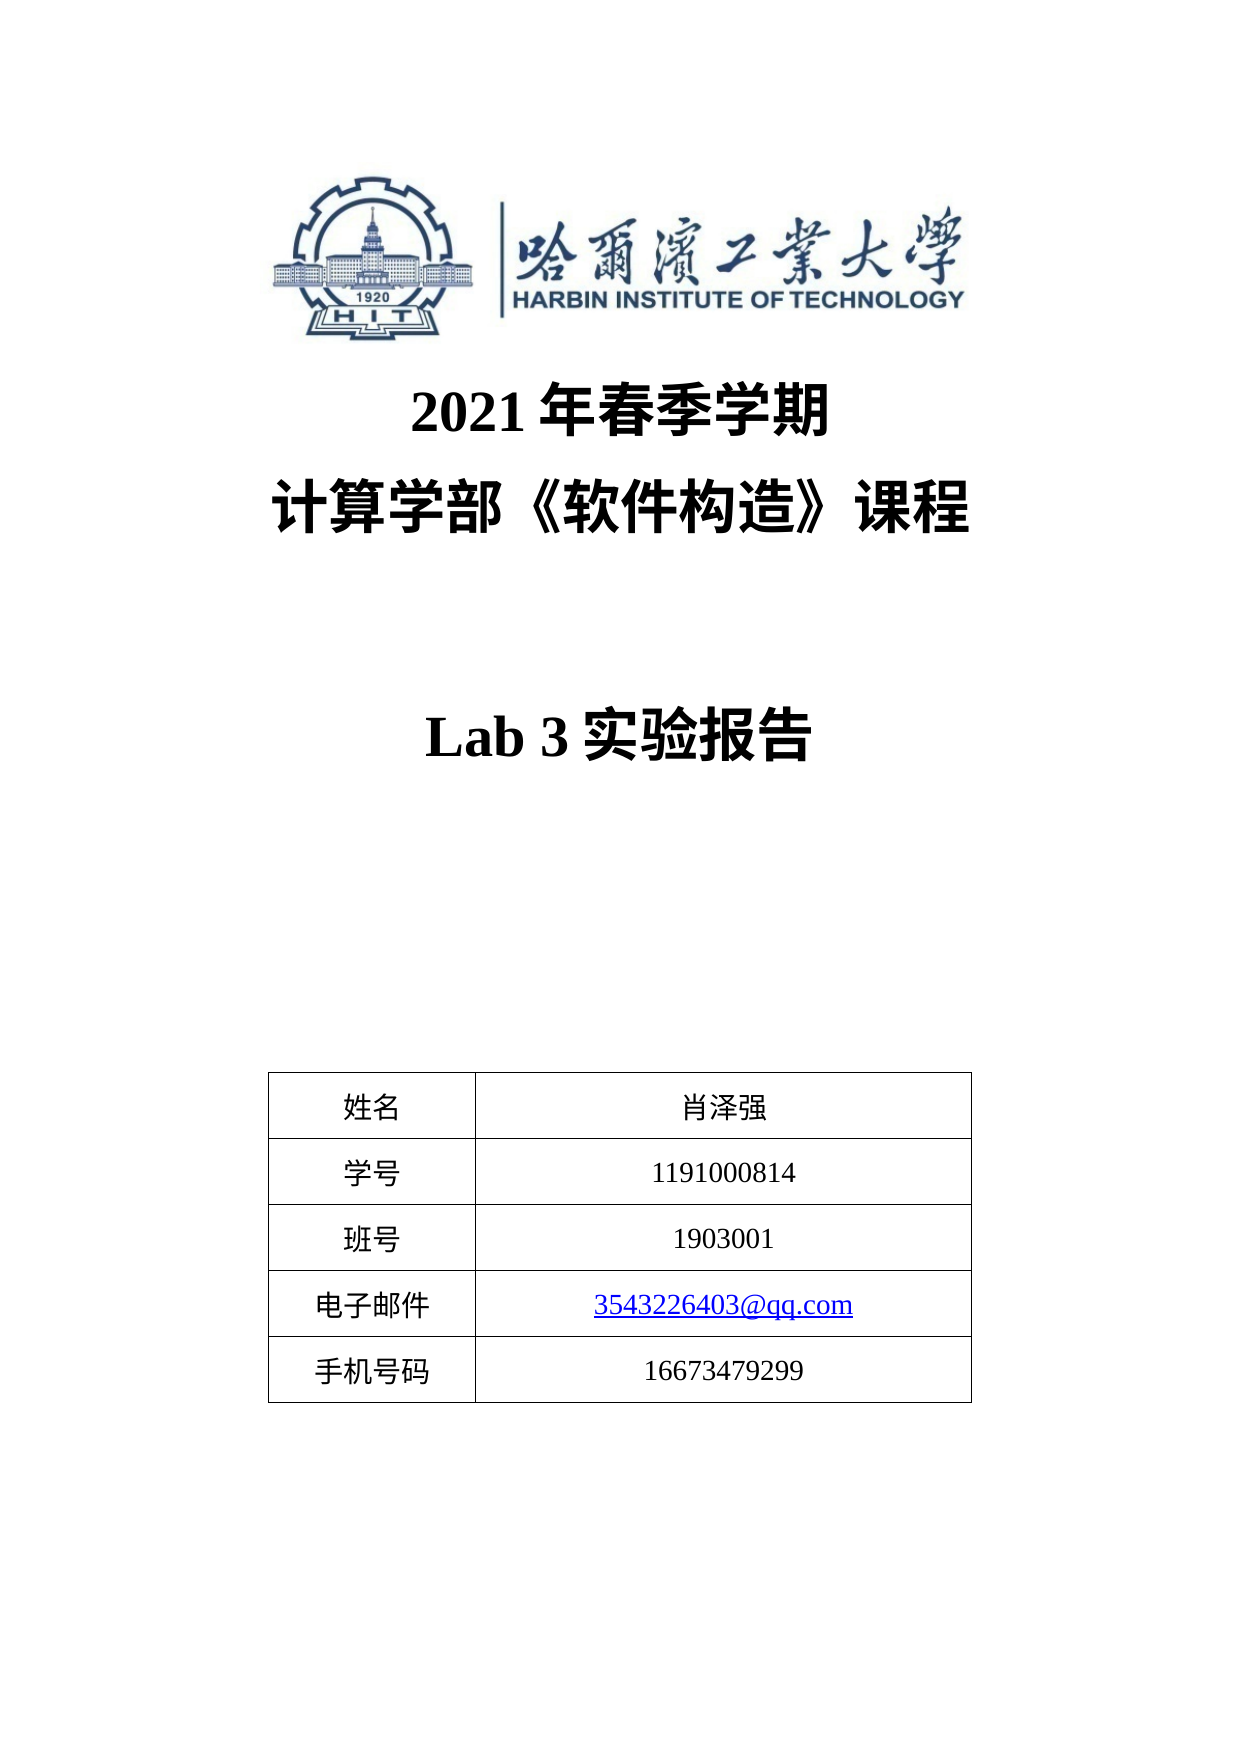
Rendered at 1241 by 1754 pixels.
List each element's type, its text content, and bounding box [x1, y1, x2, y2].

table_header 肖泽强 [476, 1073, 971, 1138]
text 2021年春季学期 计算学部《软件构造》课程 [187, 357, 1053, 552]
table_cell 手机号码 [269, 1337, 475, 1402]
table_cell 班号 [269, 1205, 475, 1270]
table_cell 16673479299 [476, 1337, 971, 1402]
picture [259, 162, 981, 356]
table_cell 1191000814 [476, 1139, 971, 1204]
table_cell 电子邮件 [269, 1271, 475, 1336]
text Lab 3实验报告 [187, 682, 1053, 812]
table_cell 学号 [269, 1139, 475, 1204]
table_cell 3543226403@qq.com [476, 1271, 971, 1336]
table_cell 1903001 [476, 1205, 971, 1270]
table_header 姓名 [269, 1073, 475, 1138]
